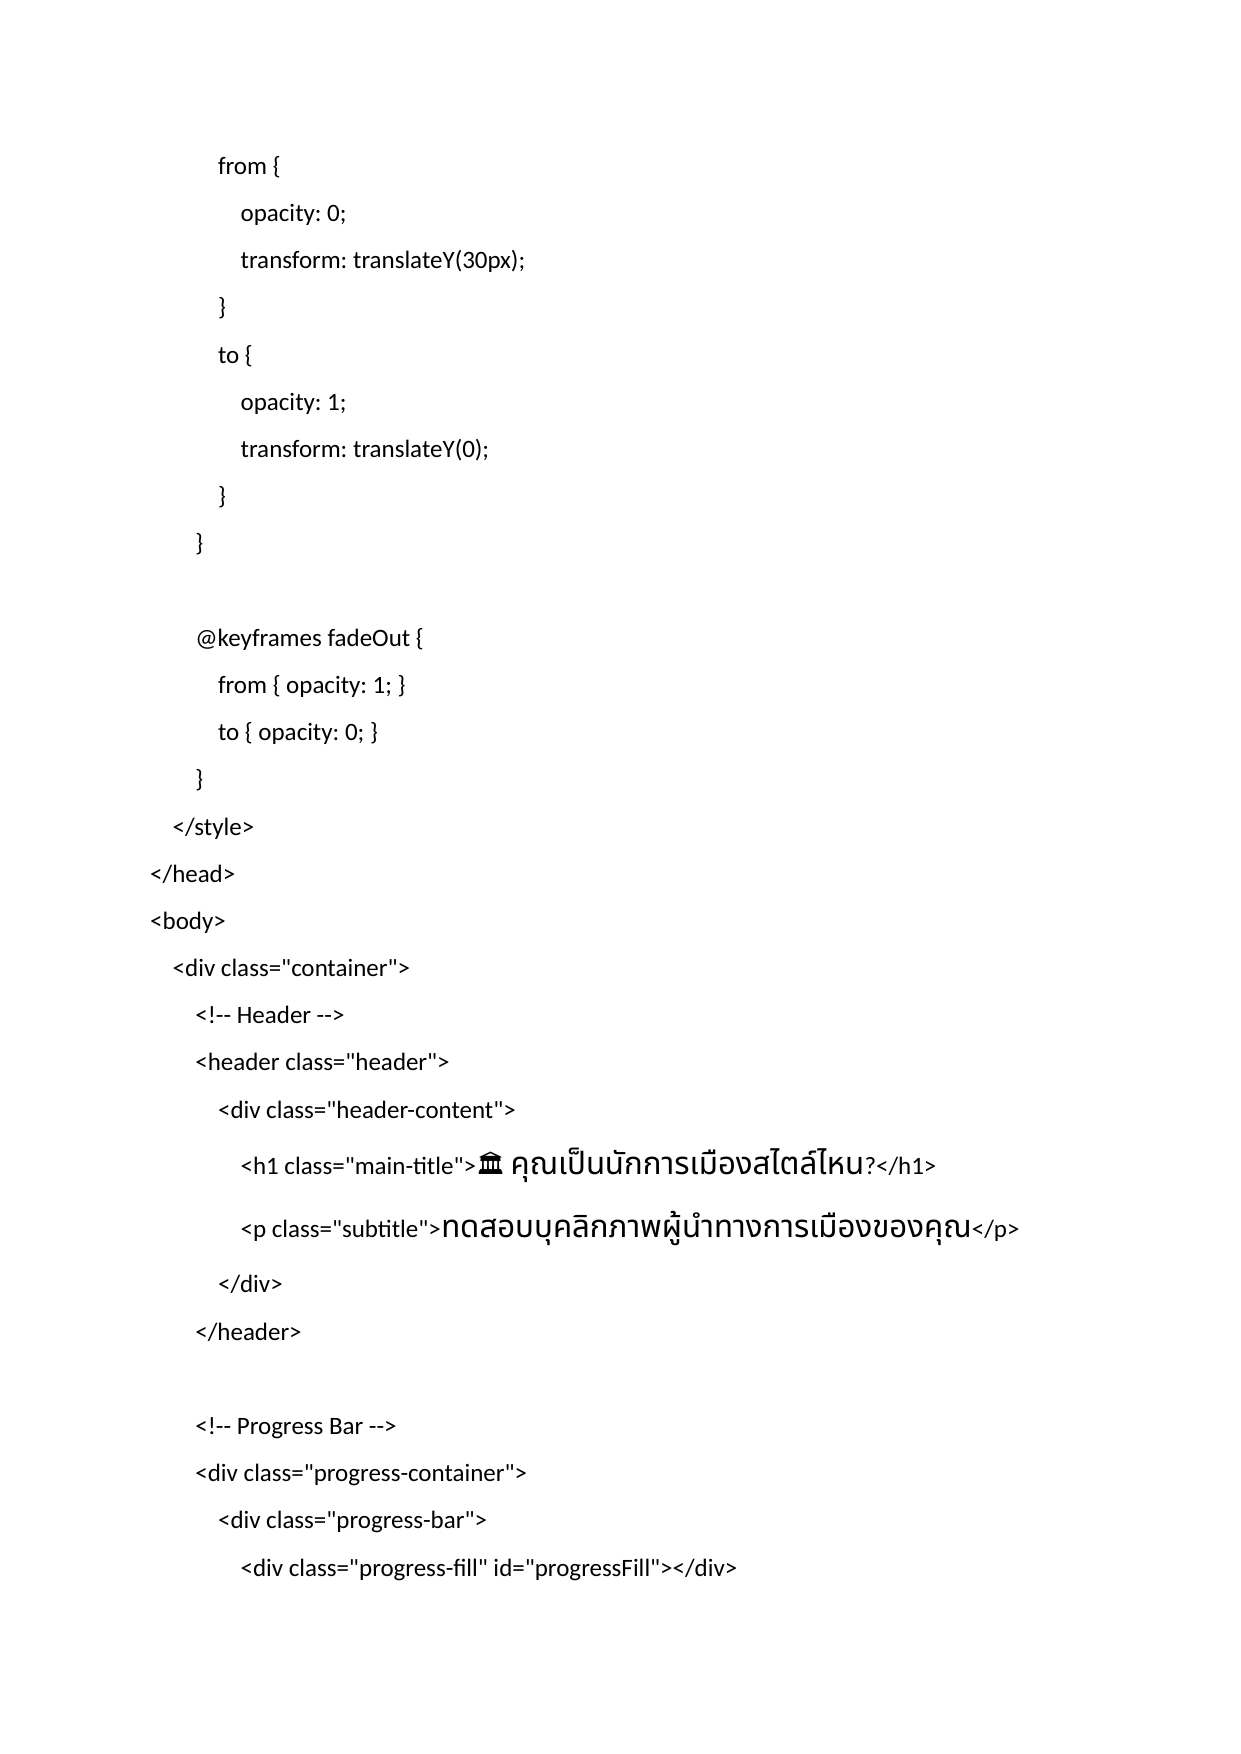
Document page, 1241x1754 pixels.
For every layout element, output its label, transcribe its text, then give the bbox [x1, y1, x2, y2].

text <header class="header"> [150, 1047, 1090, 1077]
text <div class="progress-container"> [150, 1457, 1090, 1488]
text from { opacity: 1; } [150, 669, 1090, 699]
text } [150, 292, 1090, 322]
text <div class="container"> [150, 952, 1090, 983]
text transform: translateY(0); [150, 433, 1090, 464]
text opacity: 0; [150, 197, 1090, 228]
text } [150, 480, 1090, 511]
text from { [150, 150, 1090, 181]
text <!-- Header --> [150, 999, 1090, 1030]
text <h1 class="main-title">🏛️ คุณเป็นนักการเมืองสไตล์ไหน?</h1> [150, 1141, 1090, 1188]
text } [150, 763, 1090, 794]
text } [150, 527, 1090, 558]
text @keyframes fadeOut { [150, 622, 1090, 652]
text to { [150, 339, 1090, 369]
text </style> [150, 811, 1090, 841]
text <p class="subtitle">ทดสอบบุคลิกภาพผู้นำทางการเมืองของคุณ</p> [150, 1205, 1090, 1252]
text <div class="progress-fill" id="progressFill"></div> [150, 1552, 1090, 1582]
text transform: translateY(30px); [150, 244, 1090, 275]
text <div class="header-content"> [150, 1094, 1090, 1124]
text to { opacity: 0; } [150, 716, 1090, 747]
text <body> [150, 905, 1090, 936]
text </head> [150, 858, 1090, 888]
text <div class="progress-bar"> [150, 1504, 1090, 1535]
text </div> [150, 1269, 1090, 1299]
text </header> [150, 1316, 1090, 1346]
text opacity: 1; [150, 386, 1090, 416]
text <!-- Progress Bar --> [150, 1410, 1090, 1441]
